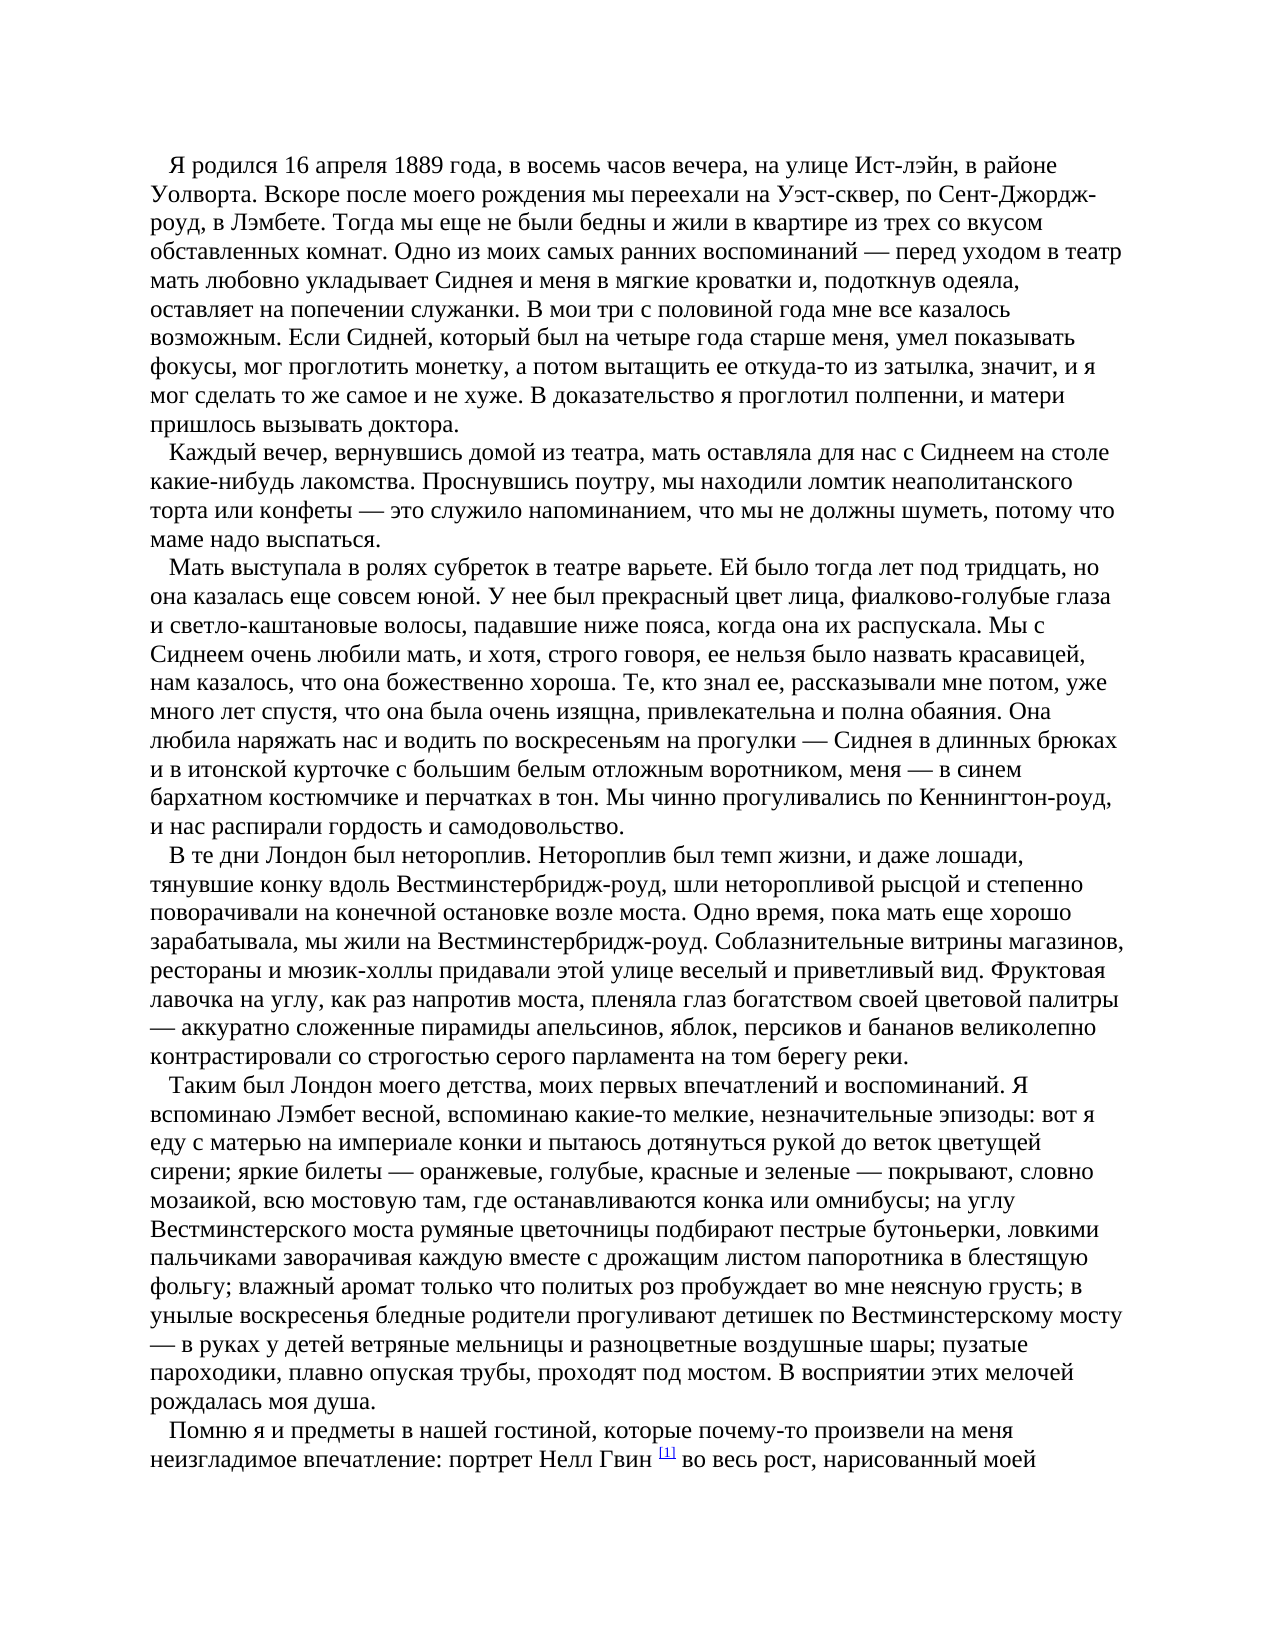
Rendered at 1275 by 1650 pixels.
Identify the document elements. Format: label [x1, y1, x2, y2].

text [150, 150, 1125, 1472]
